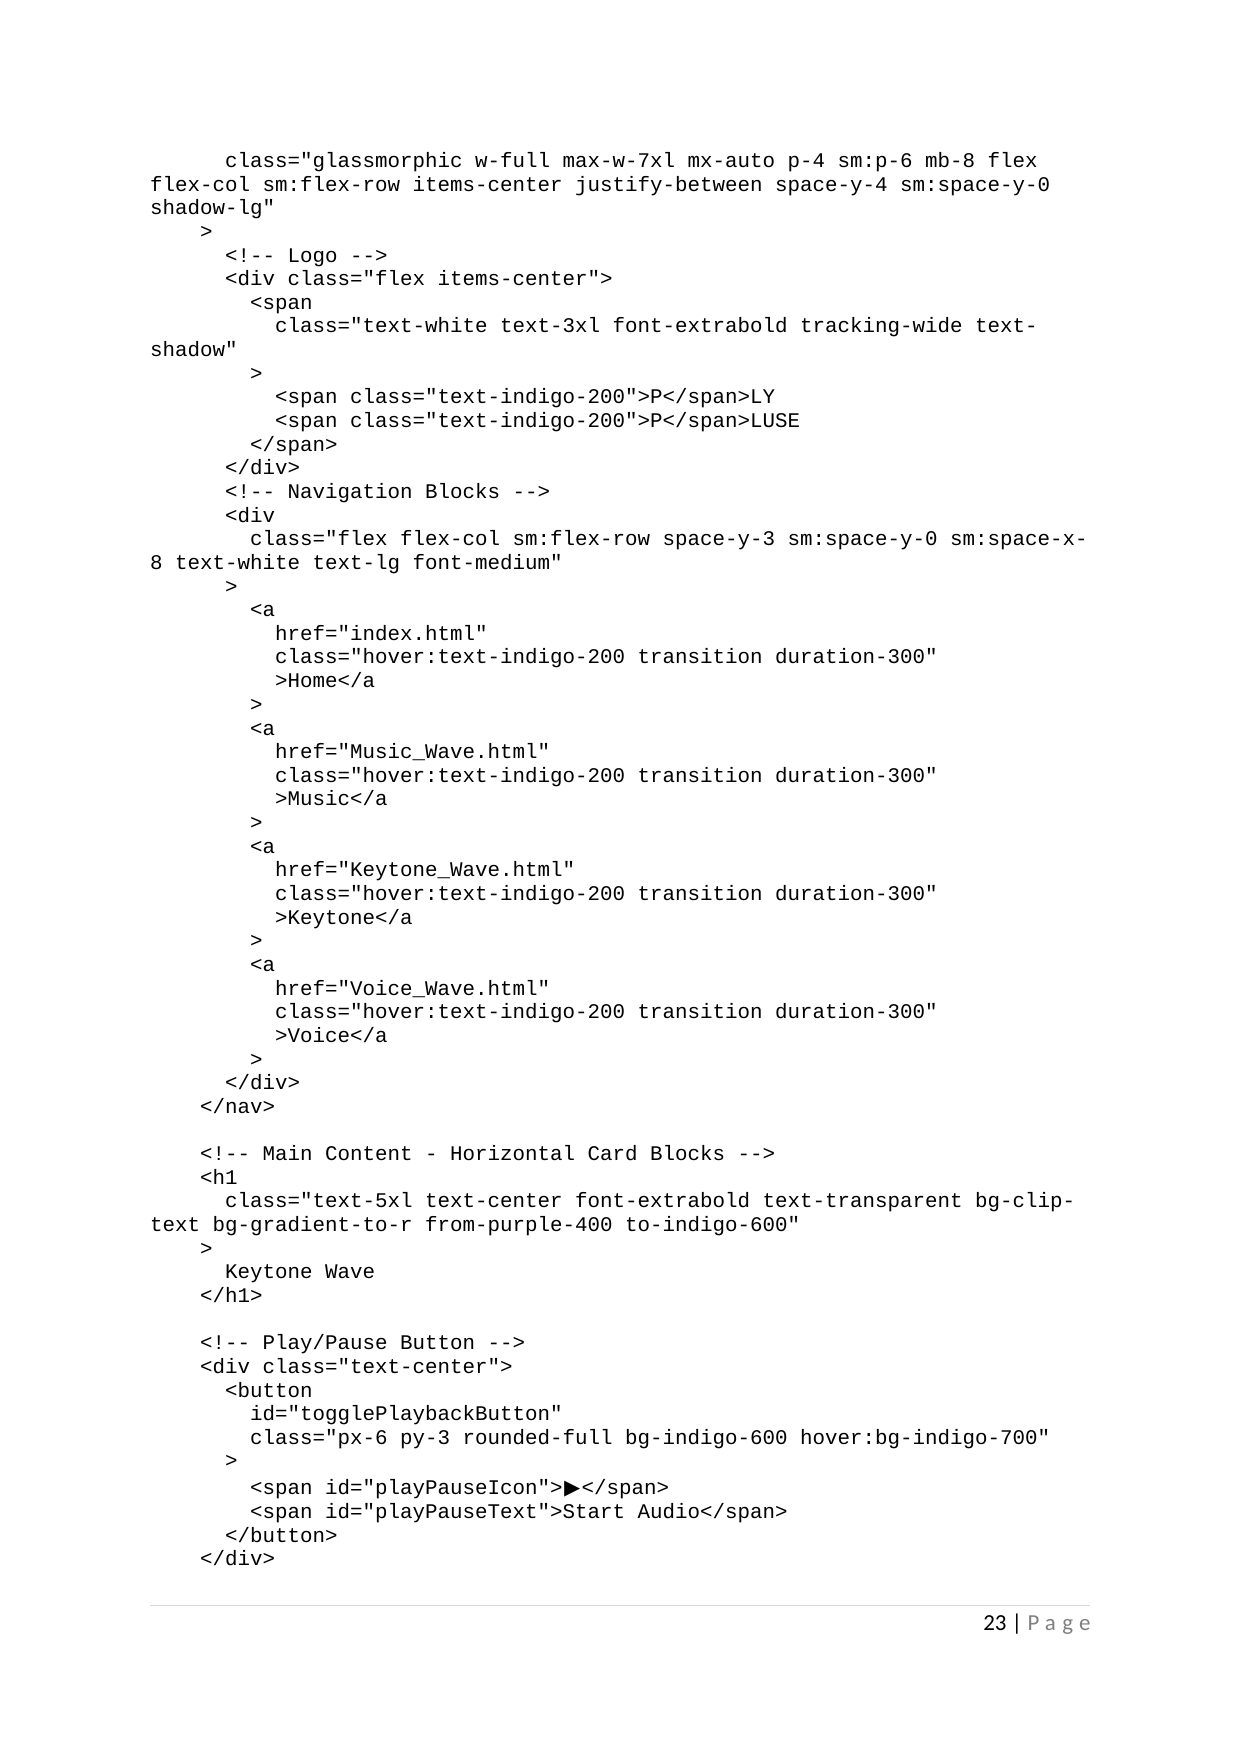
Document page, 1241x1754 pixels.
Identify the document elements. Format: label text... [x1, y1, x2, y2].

text href="Voice_Wave.html" [150, 978, 1090, 1001]
text <a [150, 836, 1090, 859]
text > [150, 1048, 1090, 1072]
text <!-- Main Content - Horizontal Card Blocks --> [150, 1143, 1090, 1167]
text class="glassmorphic w-full max-w-7xl mx-auto p-4 sm:p-6 mb-8 flex flex-col sm:flex-row items-center justify-between space-y-4 sm:space-y-0 shadow-lg" [150, 150, 1090, 221]
text > [150, 812, 1090, 836]
text href="Keytone_Wave.html" [150, 859, 1090, 883]
text <button [150, 1379, 1090, 1403]
text > [150, 694, 1090, 717]
text </div> [150, 1548, 1090, 1572]
text </div> [150, 1072, 1090, 1096]
text </button> [150, 1525, 1090, 1548]
text Keytone Wave [150, 1261, 1090, 1285]
text <a [150, 954, 1090, 978]
text >Music</a [150, 788, 1090, 812]
text <!-- Logo --> [150, 244, 1090, 268]
text > [150, 221, 1090, 244]
text > [150, 363, 1090, 386]
text class="flex flex-col sm:flex-row space-y-3 sm:space-y-0 sm:space-x-8 text-white text-lg font-medium" [150, 528, 1090, 576]
text class="hover:text-indigo-200 transition duration-300" [150, 647, 1090, 670]
text > [150, 1238, 1090, 1261]
text <!-- Play/Pause Button --> [150, 1332, 1090, 1356]
text <a [150, 717, 1090, 741]
text >Voice</a [150, 1025, 1090, 1048]
text <div class="text-center"> [150, 1356, 1090, 1379]
text class="hover:text-indigo-200 transition duration-300" [150, 883, 1090, 907]
text <!-- Navigation Blocks --> [150, 481, 1090, 505]
text > [150, 930, 1090, 954]
text <span [150, 292, 1090, 316]
text <a [150, 599, 1090, 623]
text class="px-6 py-3 rounded-full bg-indigo-600 hover:bg-indigo-700" [150, 1427, 1090, 1451]
text class="hover:text-indigo-200 transition duration-300" [150, 1001, 1090, 1025]
text <span class="text-indigo-200">P</span>LY [150, 386, 1090, 410]
text href="Music_Wave.html" [150, 741, 1090, 765]
text <span id="playPauseIcon">▶</span> [150, 1474, 1090, 1501]
text >Keytone</a [150, 907, 1090, 930]
text <div [150, 505, 1090, 528]
text class="hover:text-indigo-200 transition duration-300" [150, 765, 1090, 788]
text id="togglePlaybackButton" [150, 1403, 1090, 1427]
text </span> [150, 434, 1090, 457]
text </div> [150, 457, 1090, 481]
text <h1 [150, 1167, 1090, 1190]
text >Home</a [150, 670, 1090, 694]
text class="text-white text-3xl font-extrabold tracking-wide text-shadow" [150, 316, 1090, 363]
text <span id="playPauseText">Start Audio</span> [150, 1501, 1090, 1525]
text href="index.html" [150, 623, 1090, 647]
text </h1> [150, 1285, 1090, 1309]
text > [150, 1451, 1090, 1474]
text class="text-5xl text-center font-extrabold text-transparent bg-clip-text bg-gradient-to-r from-purple-400 to-indigo-600" [150, 1190, 1090, 1238]
text > [150, 576, 1090, 599]
text <span class="text-indigo-200">P</span>LUSE [150, 410, 1090, 434]
text </nav> [150, 1096, 1090, 1119]
text <div class="flex items-center"> [150, 268, 1090, 292]
